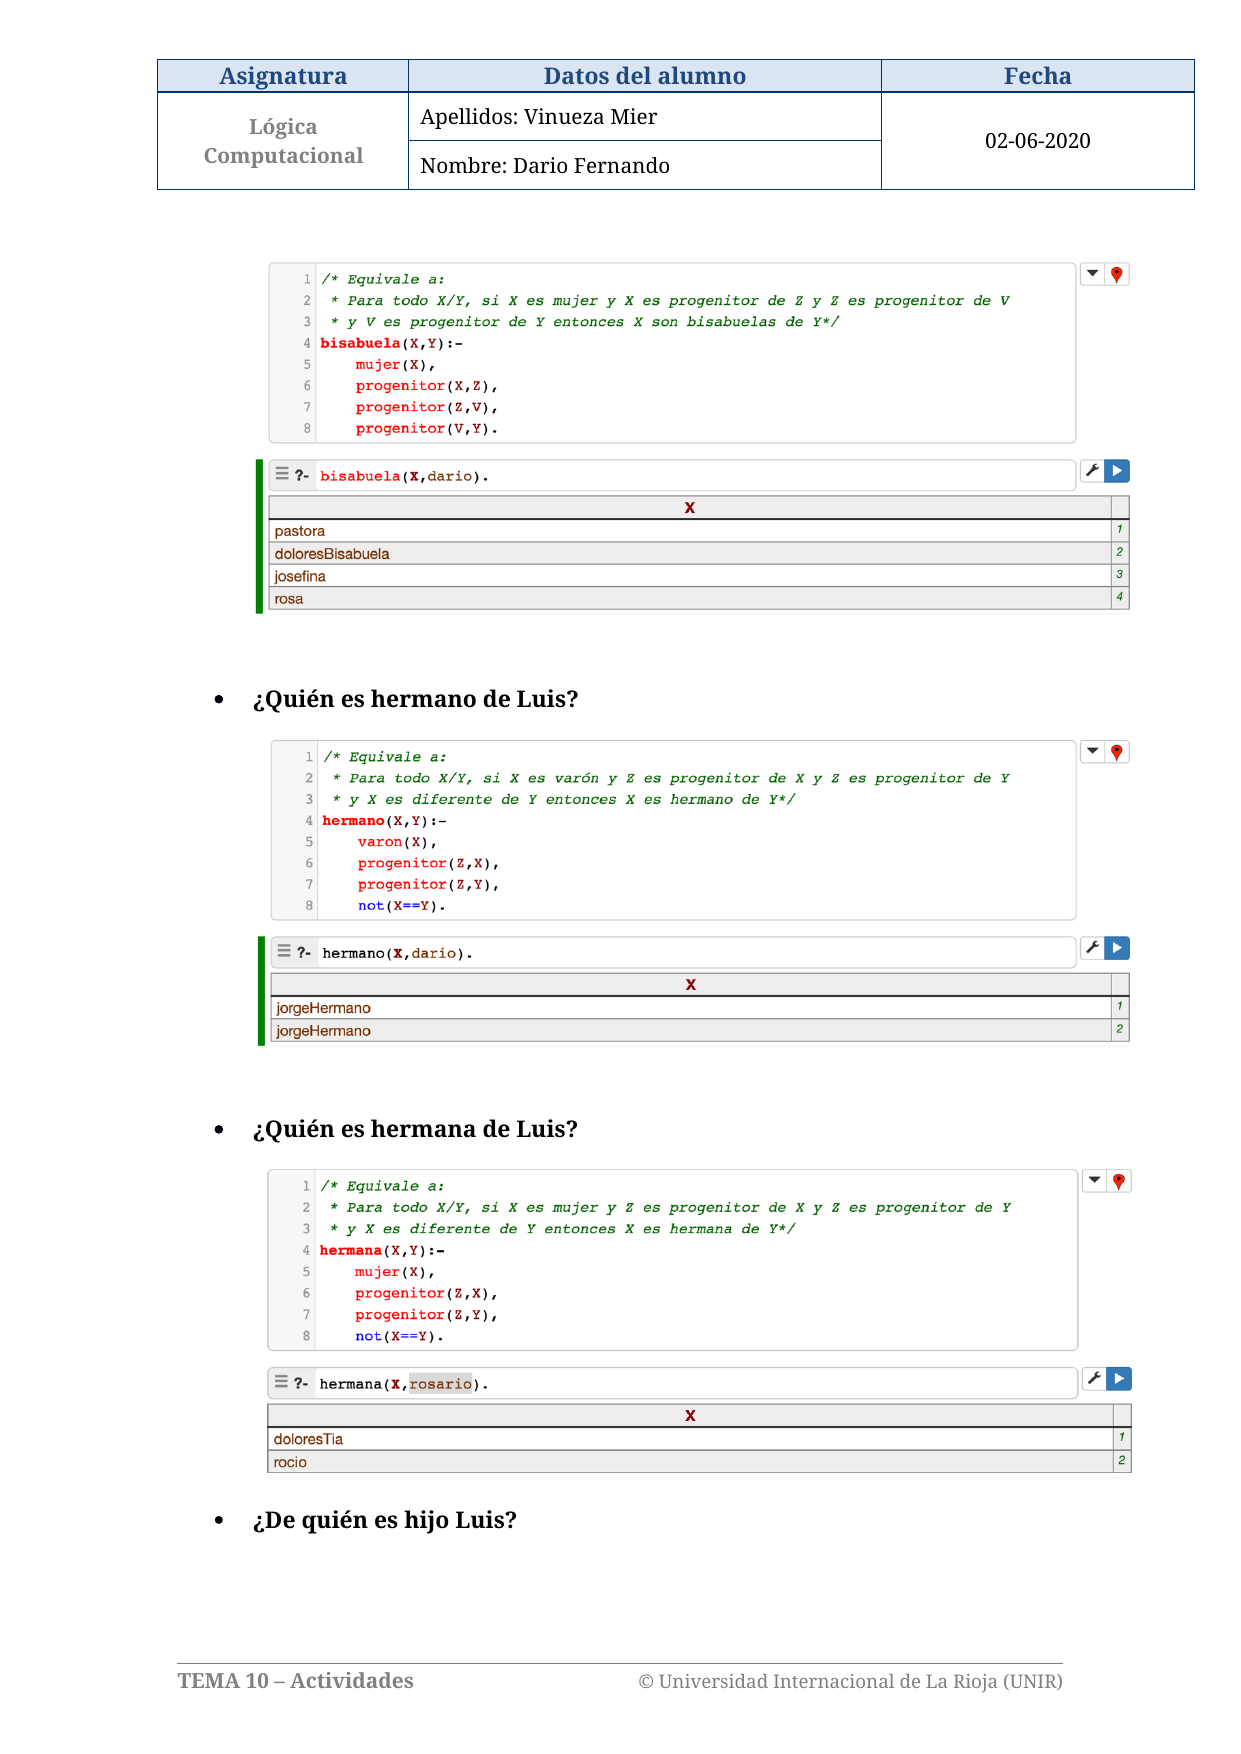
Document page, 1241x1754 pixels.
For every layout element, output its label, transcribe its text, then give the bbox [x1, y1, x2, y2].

picture [252, 1160, 1138, 1490]
list ¿Quién es hermana de Luis? [215, 1113, 1063, 1144]
picture [252, 729, 1138, 1052]
list ¿Quién es hermano de Luis? [215, 683, 1063, 714]
list ¿De quién es hijo Luis? [215, 1504, 1063, 1535]
picture [252, 247, 1138, 622]
